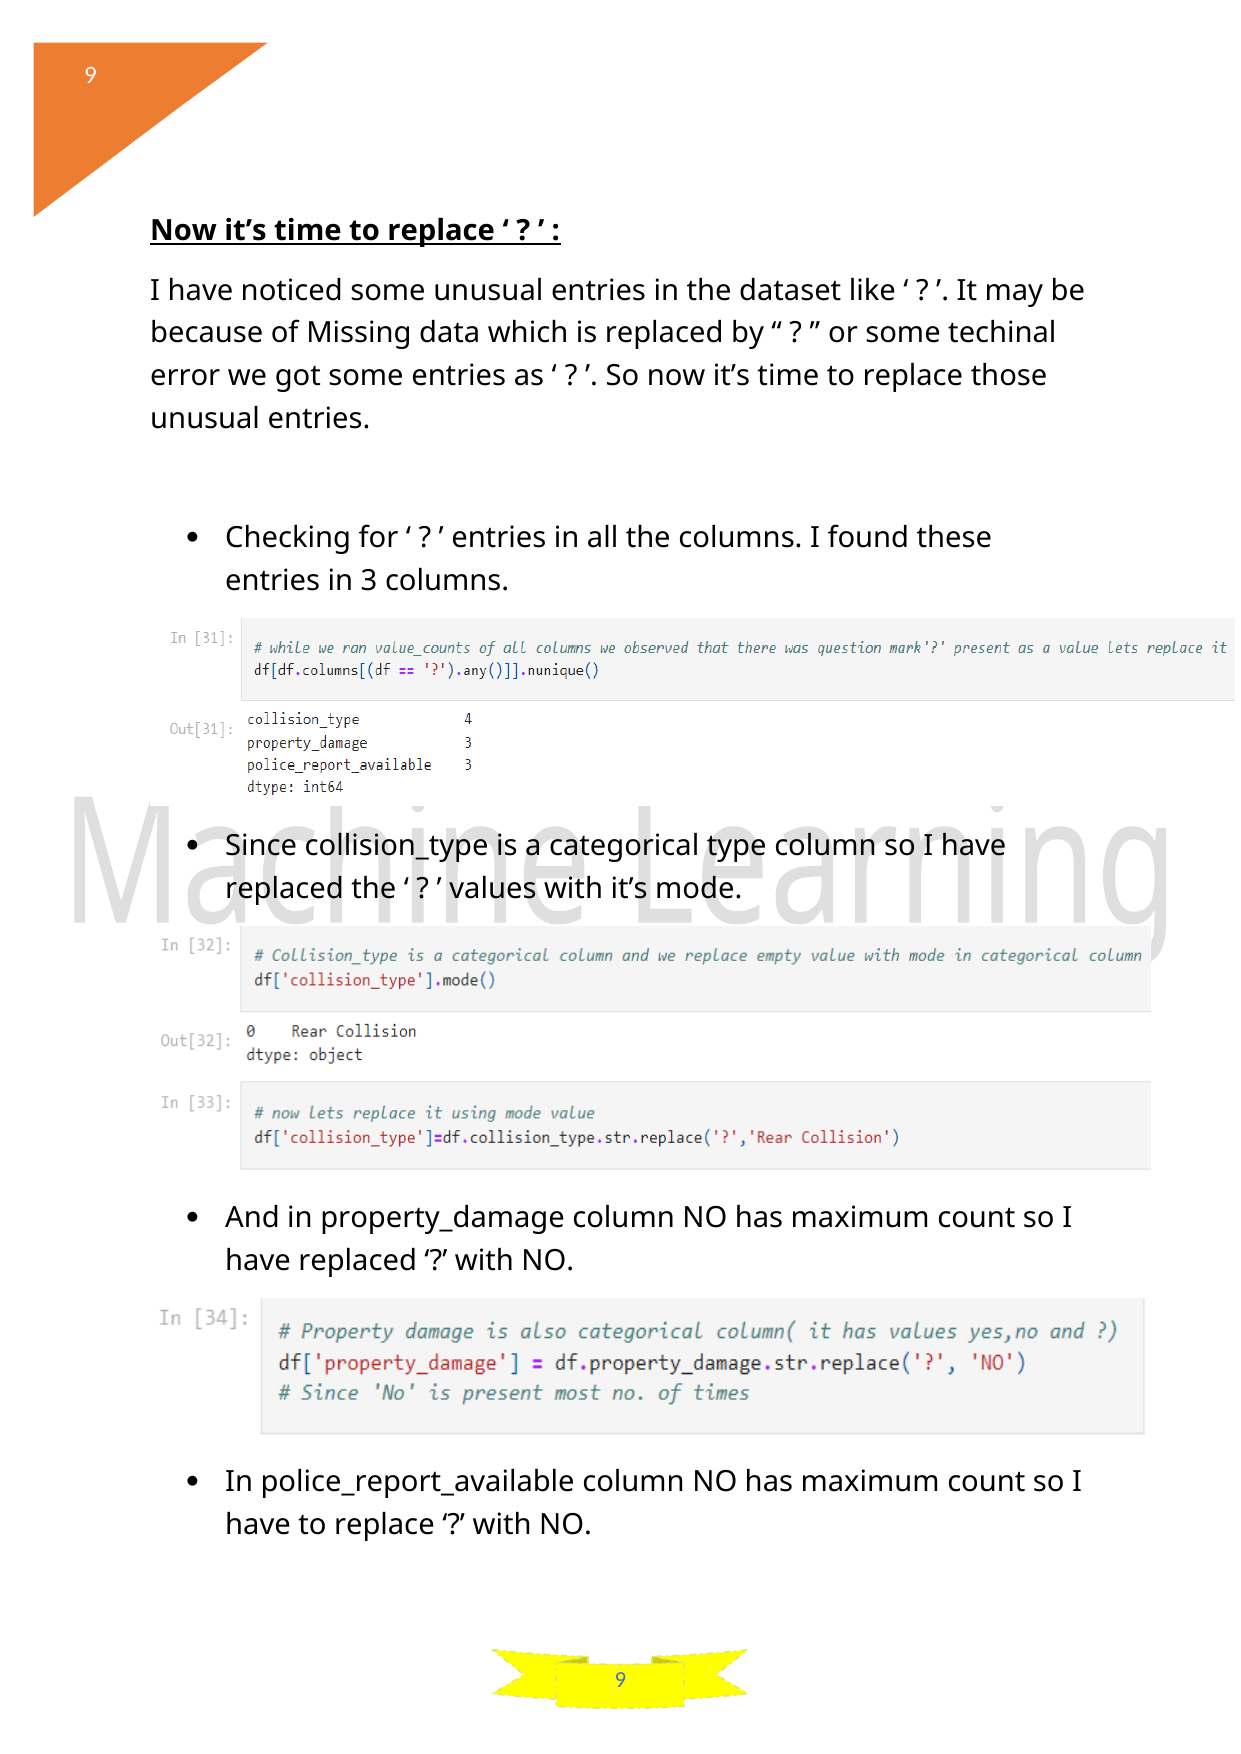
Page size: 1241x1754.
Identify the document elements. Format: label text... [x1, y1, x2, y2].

text I have noticed some unusual entries in the dataset like ‘ ? ’. It may be because of Missing data which is replaced by “ ? ” or some techinal error we got some entries as ‘ ? ’. So now it’s time to replace those unusual entries. [150, 269, 1090, 437]
list Since collision_type is a categorical type column so I have replaced the ‘ ? ’ values with it’s mode. [187, 824, 1090, 907]
picture [150, 618, 1235, 806]
text Now it’s time to replace ‘ ? ’ : [150, 209, 1090, 249]
list In police_report_available column NO has maximum count so I have to replace ‘?’ with NO. [187, 1460, 1090, 1543]
picture [150, 926, 1152, 1178]
picture [150, 1298, 1146, 1442]
list And in property_damage column NO has maximum count so I have replaced ‘?’ with NO. [187, 1196, 1090, 1279]
list Checking for ‘ ? ’ entries in all the columns. I found these entries in 3 columns. [187, 516, 1090, 599]
